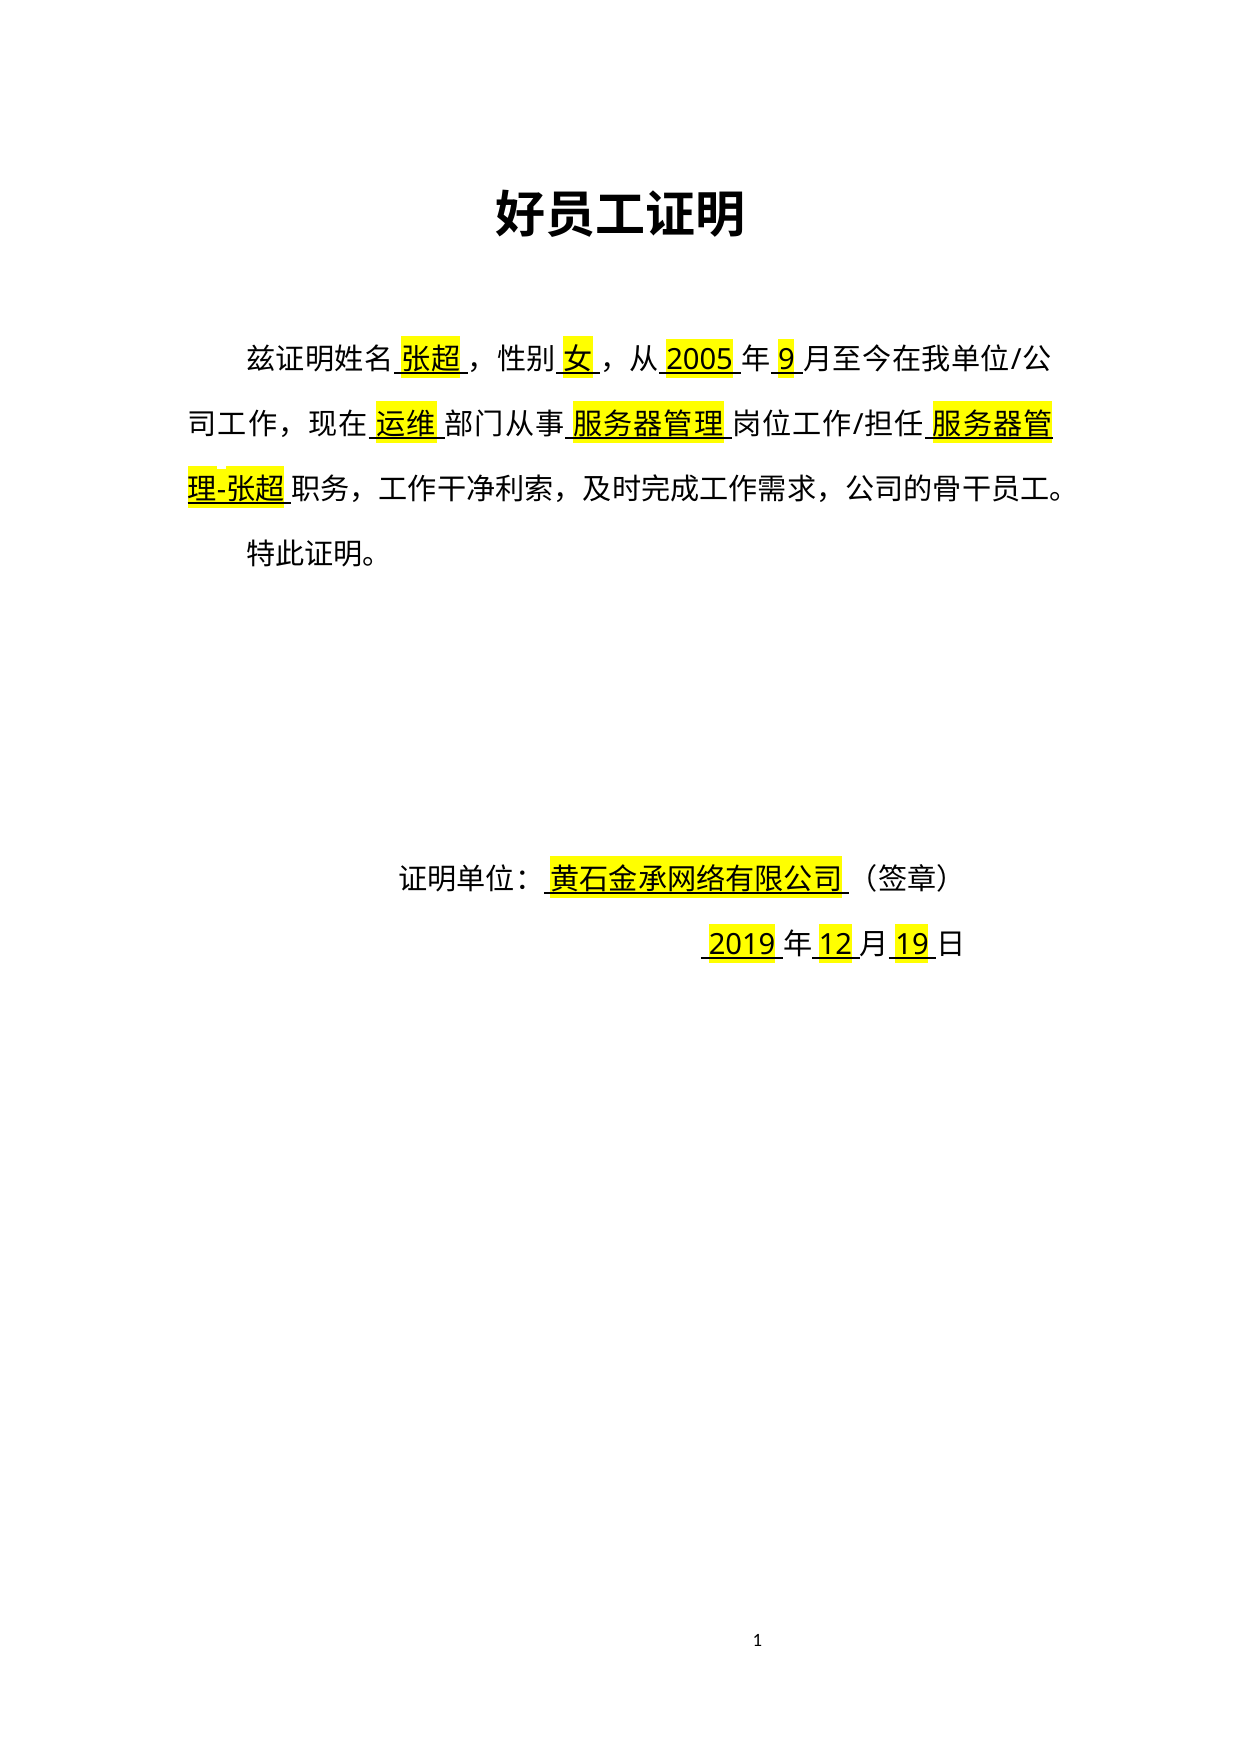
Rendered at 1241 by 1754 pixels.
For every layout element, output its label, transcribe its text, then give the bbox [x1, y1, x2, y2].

text 2019 年 12 月 19 日 [187, 909, 965, 974]
text 兹证明姓名 张超 ，性别 女 ，从 2005 年 9 月至今在我单位/公司工作，现在 运维 部门从事 服务器管理 岗位工作/担任 服务器管理-张超 职务，工作干净利索，及时完成工作需求，公司的骨干员工。 [187, 324, 1053, 519]
text 好员工证明 [187, 162, 1053, 259]
text 证明单位： 黄石金承网络有限公司 （签章） [187, 844, 965, 909]
text 特此证明。 [187, 519, 1053, 584]
